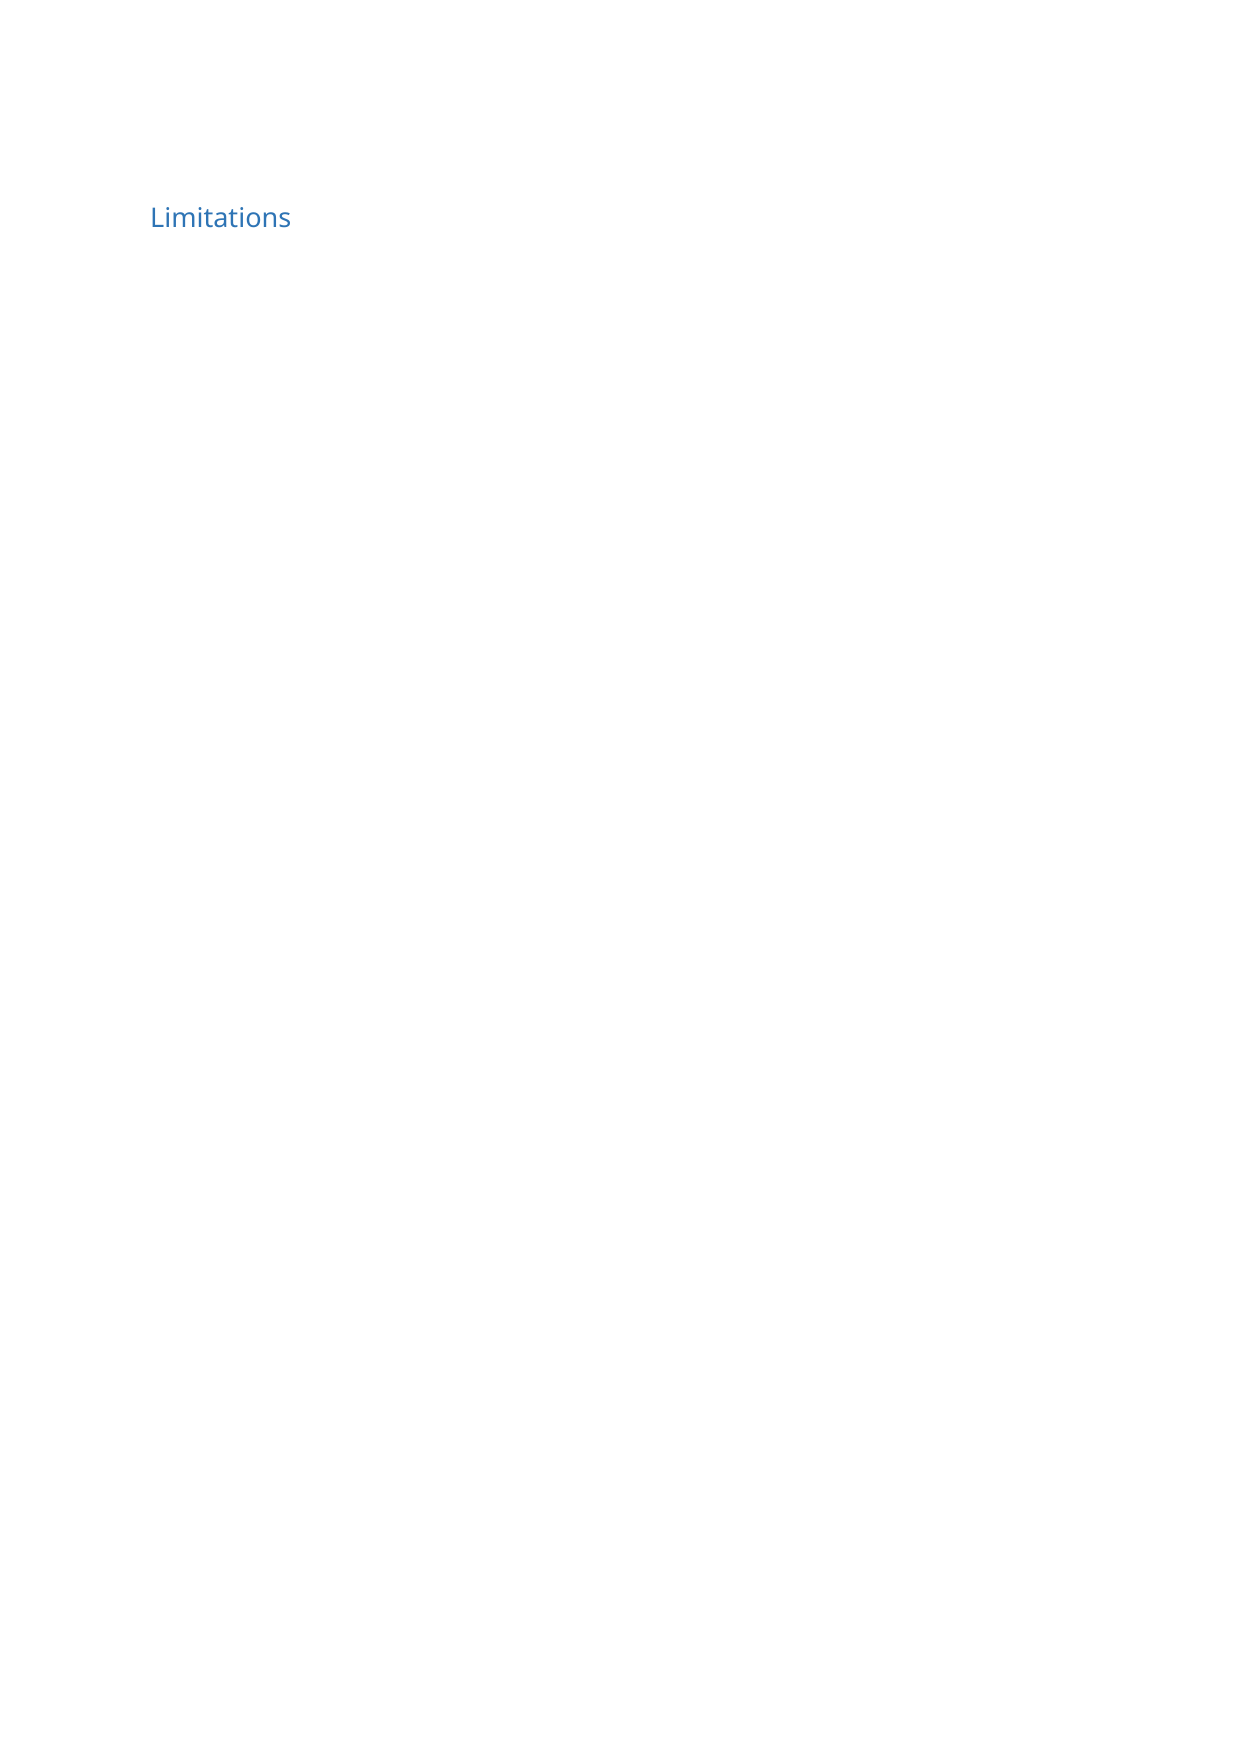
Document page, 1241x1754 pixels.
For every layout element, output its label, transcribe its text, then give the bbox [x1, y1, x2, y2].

subtitle Limitations [150, 198, 1090, 235]
